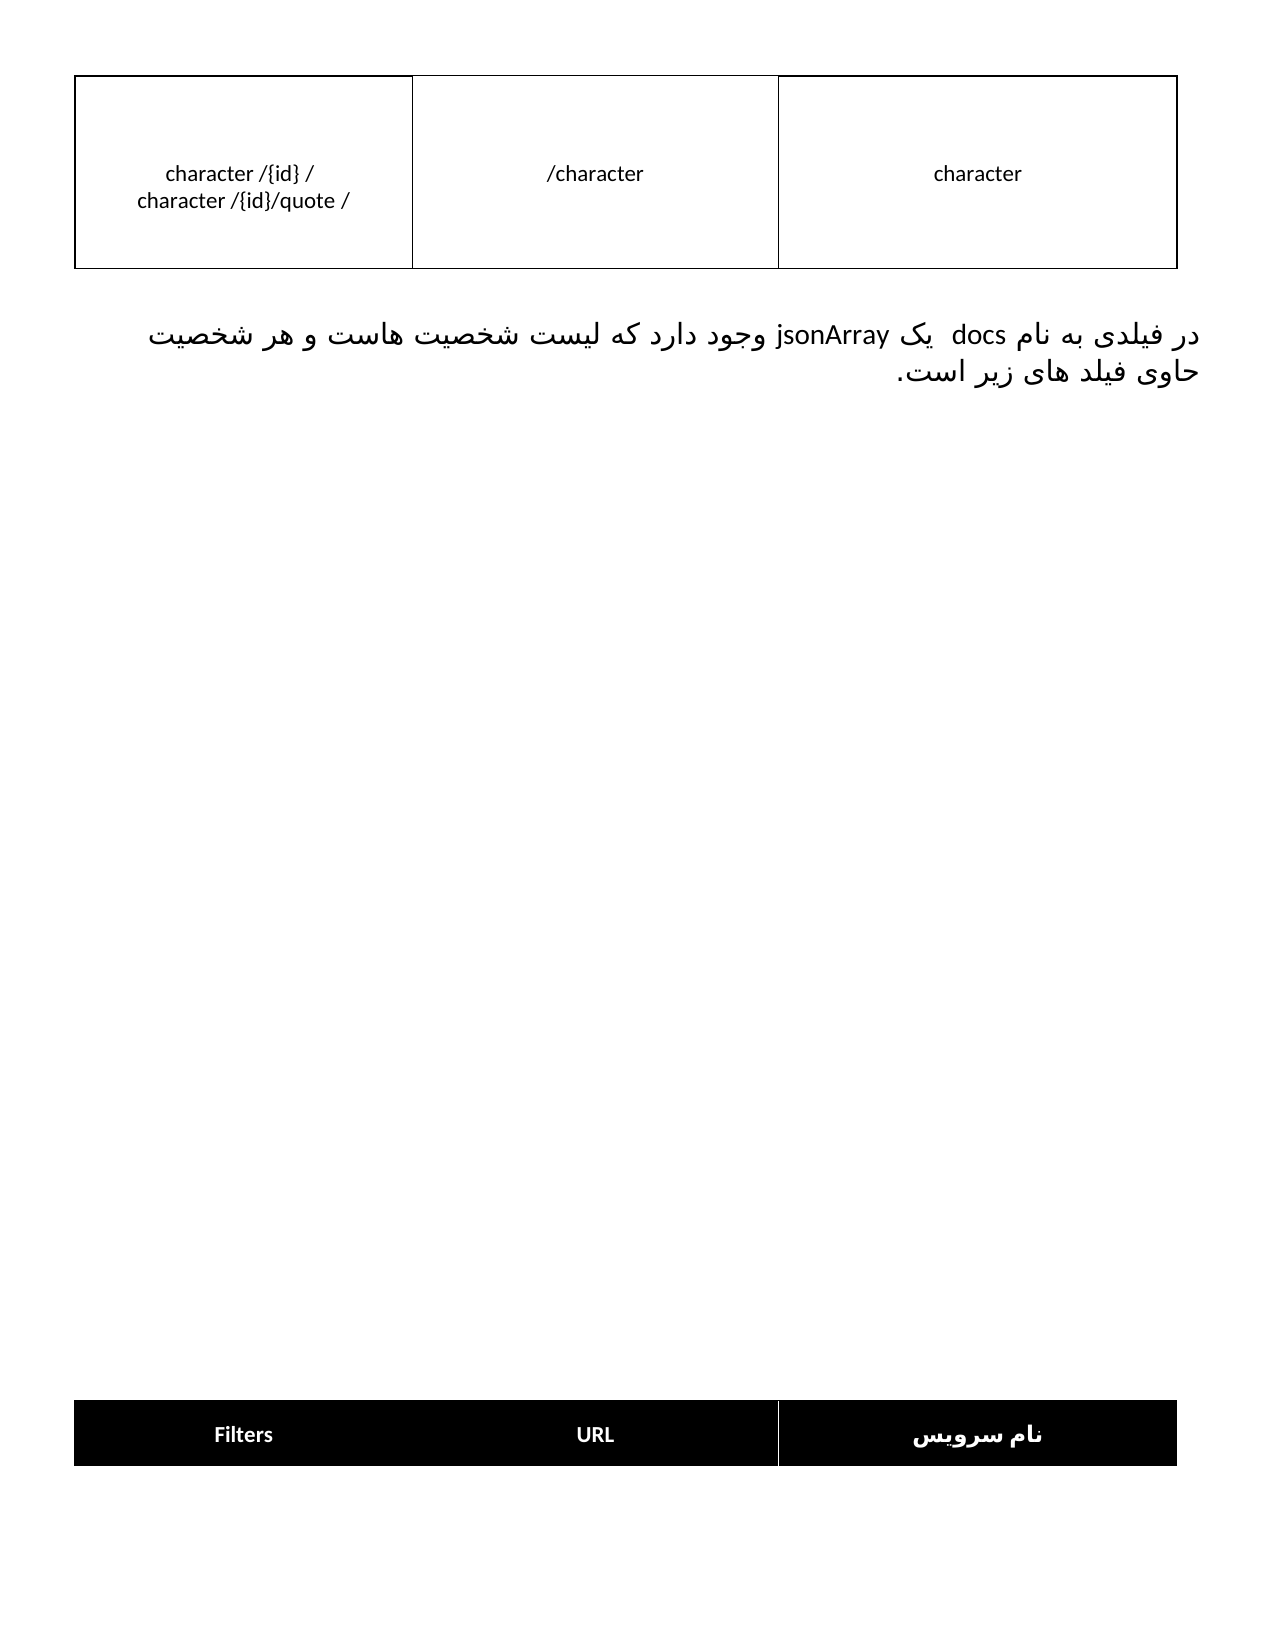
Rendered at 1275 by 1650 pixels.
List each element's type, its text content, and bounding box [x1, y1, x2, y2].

table_cell / character /{id} / character /{id}/quote [76, 77, 412, 268]
table_cell /character [413, 76, 778, 268]
table_header نام سرویس [779, 1401, 1176, 1466]
text در فیلدی به نام docs یک jsonArray وجود دارد که لیست شخصیت هاست و هر شخصیت حاوی فیلد های زیر است. [75, 316, 1200, 388]
table_header Filters [76, 1401, 412, 1466]
table_header URL [412, 1401, 778, 1466]
table_cell character [779, 77, 1176, 268]
